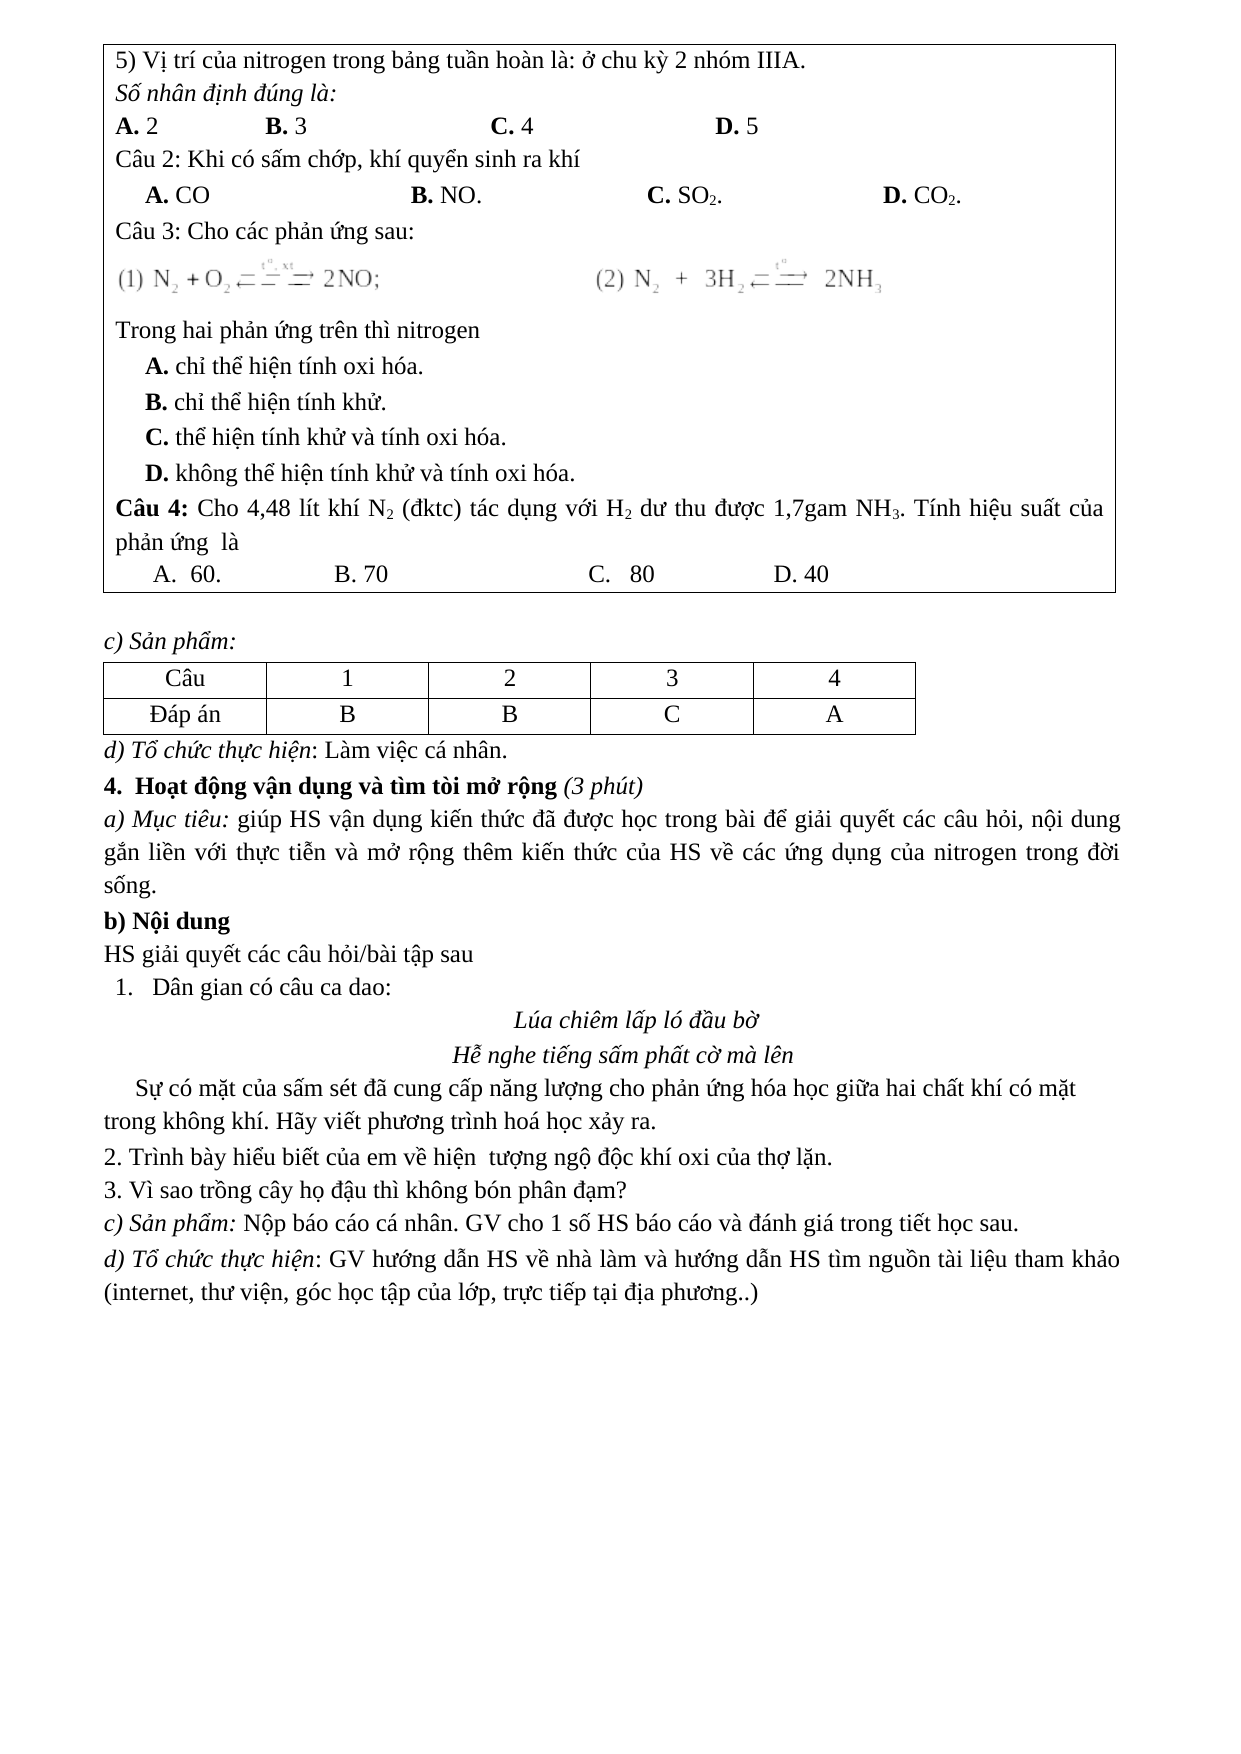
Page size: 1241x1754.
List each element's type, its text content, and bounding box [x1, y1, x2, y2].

table_cell B [267, 699, 428, 734]
table_cell B [429, 699, 590, 734]
text 4. Hoạt động vận dụng và tìm tòi mở rộng (3 phút) [103, 771, 1122, 800]
text 3. Vì sao trồng cây họ đậu thì không bón phân đạm? [103, 1175, 1122, 1204]
text Lúa chiêm lấp ló đầu bờ [152, 1005, 1122, 1033]
table_header 1 [267, 663, 428, 698]
table_header 3 [591, 663, 753, 698]
text HS giải quyết các câu hỏi/bài tập sau [103, 939, 1122, 967]
table_header 4 [754, 663, 915, 698]
text c) Sản phẩm: [103, 626, 1122, 655]
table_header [104, 45, 1115, 592]
table_header Câu [104, 663, 266, 698]
text c) Sản phẩm: Nộp báo cáo cá nhân. GV cho 1 số HS báo cáo và đánh giá trong tiết học sau. [103, 1208, 1122, 1237]
list Dân gian có câu ca dao: [114, 972, 1122, 1001]
text 2. Trình bày hiểu biết của em về hiện tượng ngộ độc khí oxi của thợ lặn. [103, 1142, 1122, 1171]
text b) Nội dung [103, 906, 1122, 934]
text d) Tổ chức thực hiện: GV hướng dẫn HS về nhà làm và hướng dẫn HS tìm nguồn tài liệu tham khảo (internet, thư viện, góc học tập của lớp, trực tiếp tại địa phương..) [103, 1244, 1122, 1306]
text Sự có mặt của sấm sét đã cung cấp năng lượng cho phản ứng hóa học giữa hai chất khí có mặt trong không khí. Hãy viết phương trình hoá học xảy ra. [103, 1073, 1122, 1135]
table_cell A [754, 699, 915, 734]
text a) Mục tiêu: giúp HS vận dụng kiến thức đã được học trong bài để giải quyết các câu hỏi, nội dung gắn liền với thực tiễn và mở rộng thêm kiến thức của HS về các ứng dụng của nitrogen trong đời sống. [103, 804, 1122, 899]
table_cell Đáp án [104, 699, 266, 734]
table_cell C [591, 699, 753, 734]
text Hễ nghe tiếng sấm phất cờ mà lên [152, 1040, 1122, 1069]
text d) Tổ chức thực hiện: Làm việc cá nhân. [103, 735, 1122, 764]
table_header 2 [429, 663, 590, 698]
